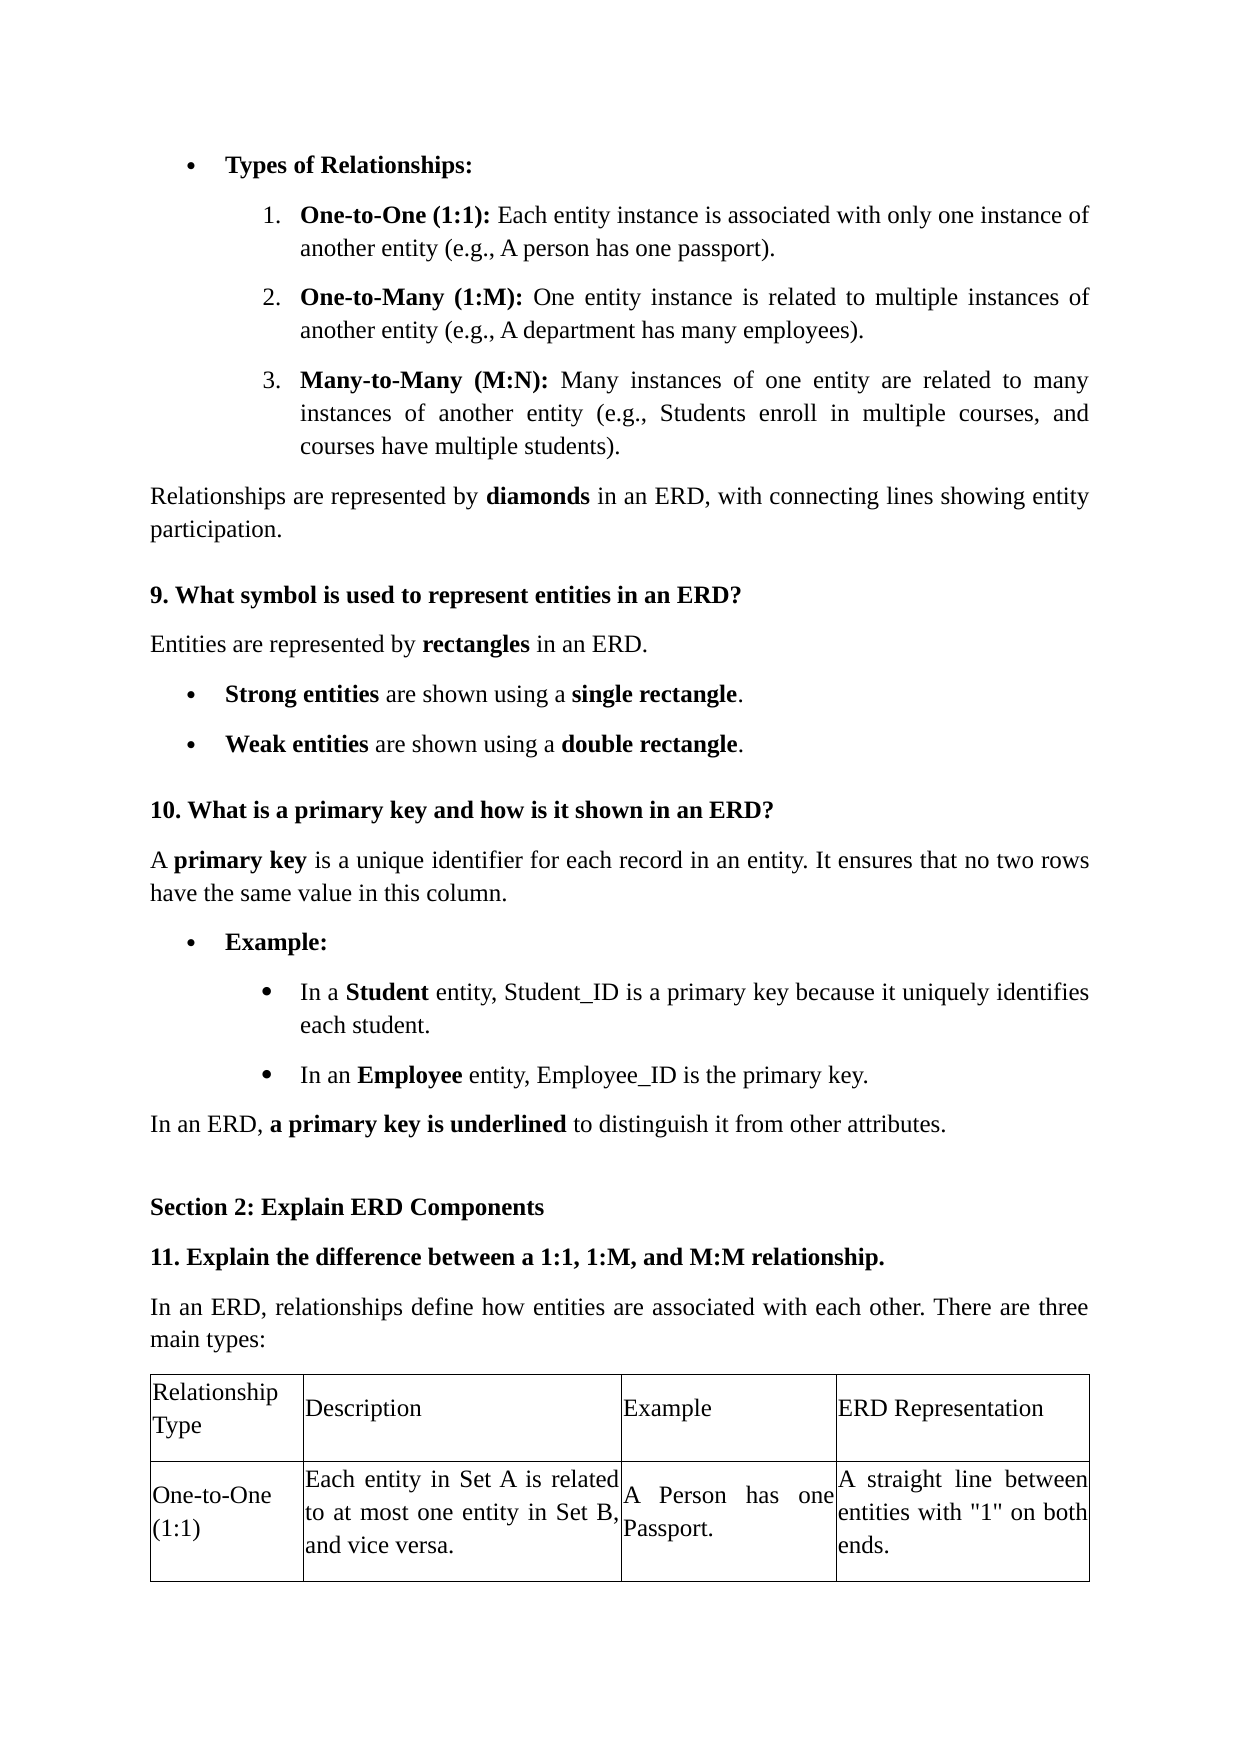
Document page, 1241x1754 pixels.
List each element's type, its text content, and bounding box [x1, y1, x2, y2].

text In an ERD, a primary key is underlined to distinguish it from other attributes. [150, 1109, 1090, 1138]
text Entities are represented by rectangles in an ERD. [150, 629, 1090, 658]
list Many-to-Many (M:N): Many instances of one entity are related to many instances of another entity (e.g., Students enroll in multiple courses, and courses have multiple students). [262, 365, 1090, 460]
table_header Relationship Type [151, 1375, 303, 1461]
list Weak entities are shown using a double rectangle. [187, 729, 1090, 758]
table_cell A Person has one Passport. [622, 1462, 836, 1581]
list One-to-One (1:1): Each entity instance is associated with only one instance of another entity (e.g., A person has one passport). [262, 200, 1090, 261]
list Example: [187, 927, 1090, 956]
table_cell A straight line between entities with "1" on both ends. [837, 1462, 1089, 1581]
list Types of Relationships: [187, 150, 1090, 179]
text 10. What is a primary key and how is it shown in an ERD? [150, 795, 1090, 824]
text In an ERD, relationships define how entities are associated with each other. There are three main types: [150, 1292, 1090, 1353]
table_header ERD Representation [837, 1375, 1089, 1461]
text Relationships are represented by diamonds in an ERD, with connecting lines showing entity participation. [150, 481, 1090, 543]
table_cell One-to-One (1:1) [151, 1462, 303, 1581]
text 9. What symbol is used to represent entities in an ERD? [150, 580, 1090, 609]
list In an Employee entity, Employee_ID is the primary key. [262, 1060, 1090, 1088]
text A primary key is a unique identifier for each record in an entity. It ensures that no two rows have the same value in this column. [150, 845, 1090, 906]
table_header Example [622, 1375, 836, 1461]
text 11. Explain the difference between a 1:1, 1:M, and M:M relationship. [150, 1242, 1090, 1271]
text Section 2: Explain ERD Components [150, 1192, 1090, 1221]
list Strong entities are shown using a single rectangle. [187, 679, 1090, 708]
table_cell Each entity in Set A is related to at most one entity in Set B, and vice versa. [304, 1462, 621, 1581]
list In a Student entity, Student_ID is a primary key because it uniquely identifies each student. [262, 977, 1090, 1039]
table_header Description [304, 1375, 621, 1461]
list One-to-Many (1:M): One entity instance is related to multiple instances of another entity (e.g., A department has many employees). [262, 282, 1090, 344]
